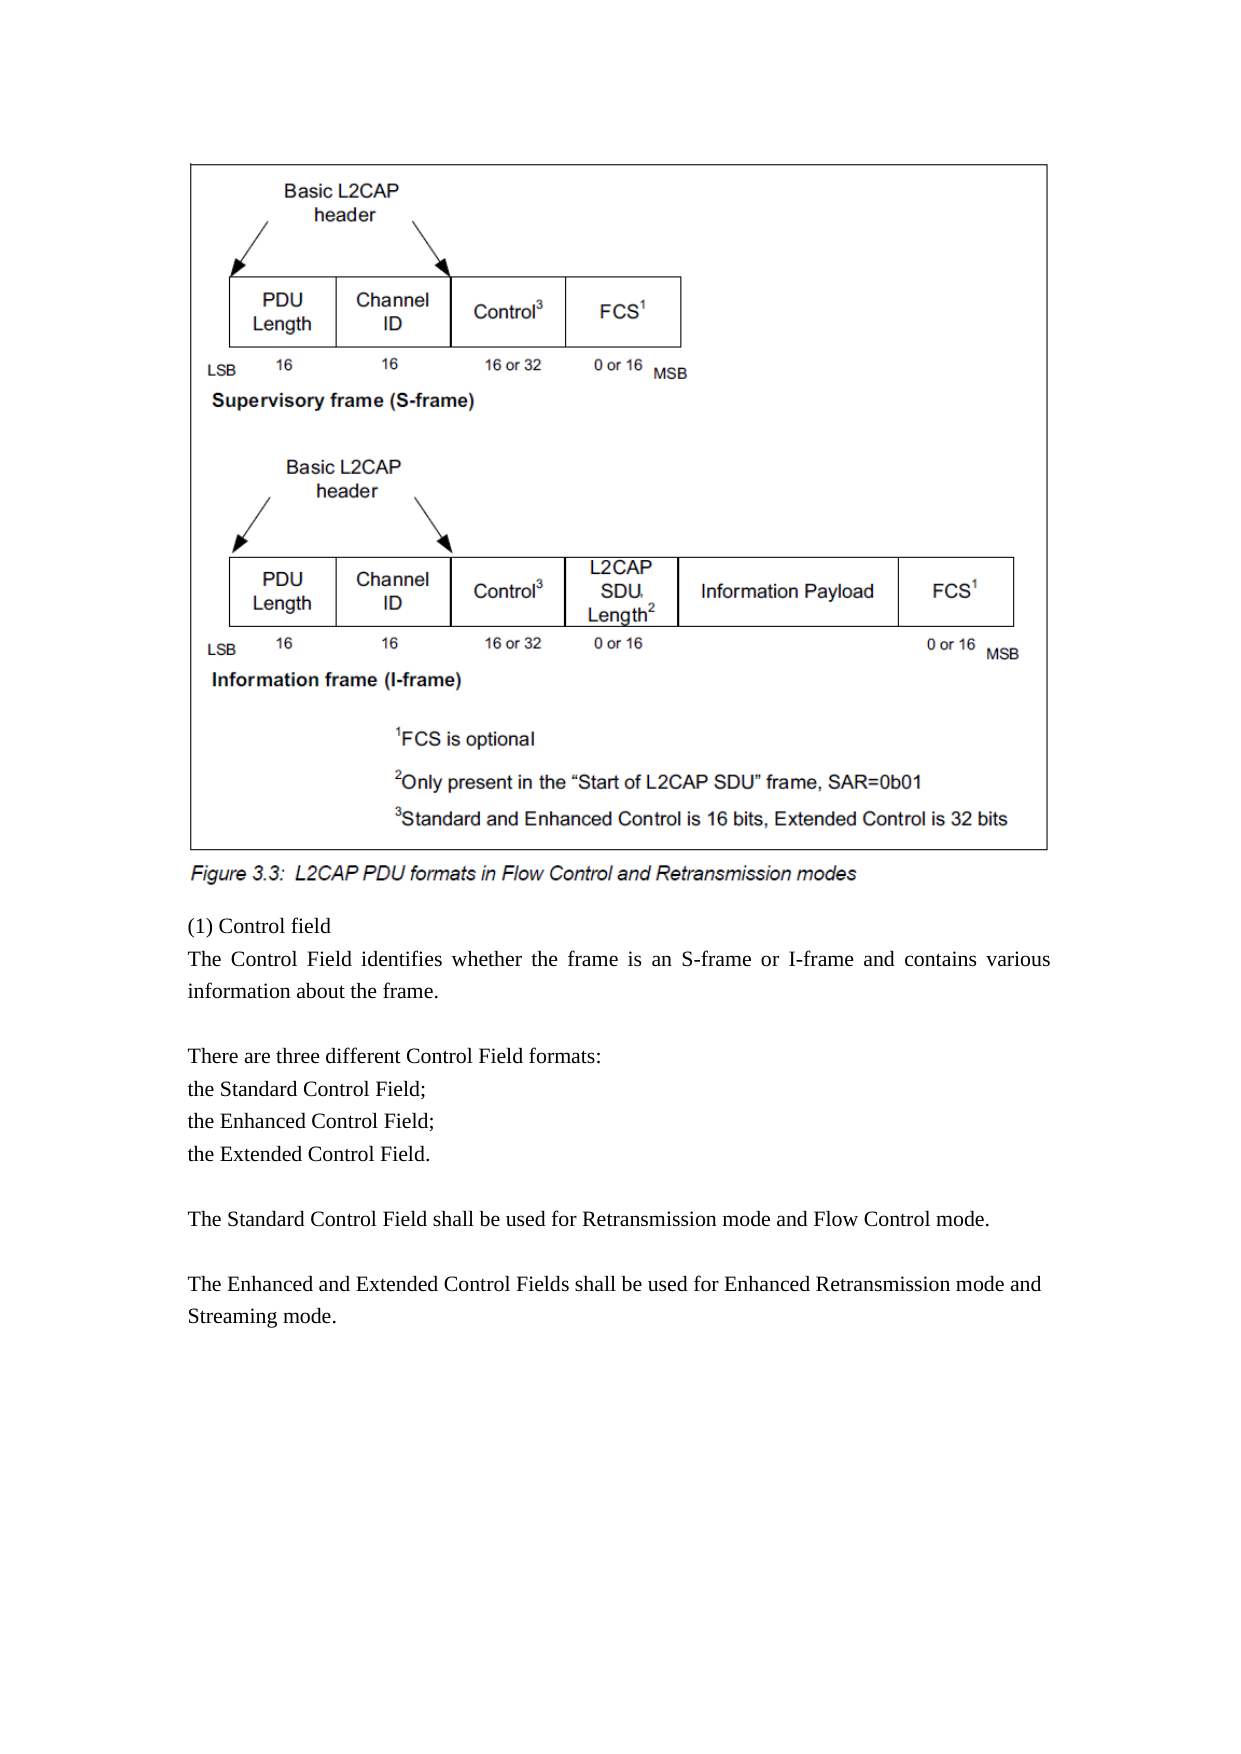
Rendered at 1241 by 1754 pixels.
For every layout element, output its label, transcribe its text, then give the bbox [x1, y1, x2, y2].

text the Standard Control Field; [187, 1072, 1053, 1104]
text The Standard Control Field shall be used for Retransmission mode and Flow Control mode. [187, 1202, 1053, 1234]
picture [187, 162, 1053, 888]
text There are three different Control Field formats: [187, 1039, 1053, 1072]
text The Enhanced and Extended Control Fields shall be used for Enhanced Retransmission mode and [187, 1267, 1053, 1299]
text The Control Field identifies whether the frame is an S-frame or I-frame and contains various information about the frame. [187, 942, 1053, 1007]
text the Extended Control Field. [187, 1137, 1053, 1169]
text the Enhanced Control Field; [187, 1104, 1053, 1137]
text Streaming mode. [187, 1299, 1053, 1332]
text (1) Control field [187, 909, 1053, 942]
